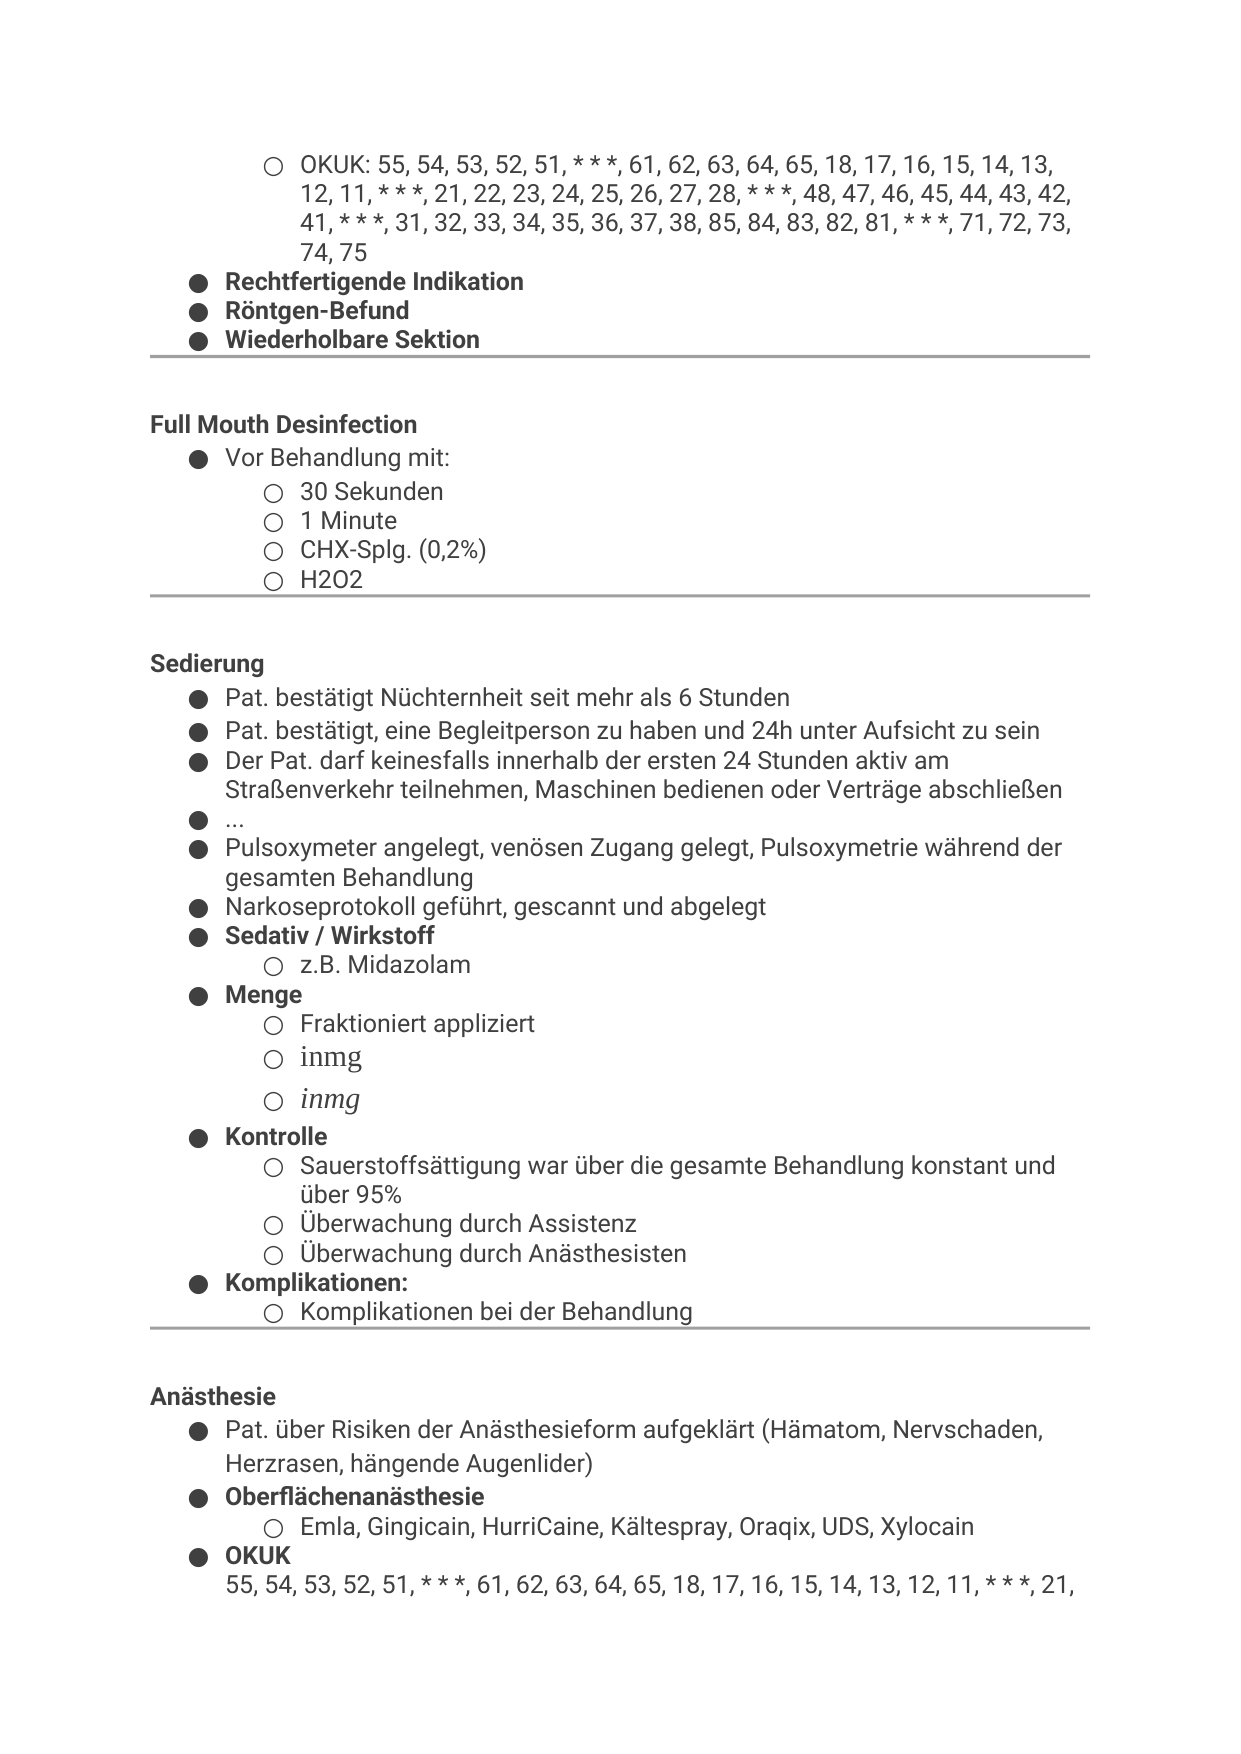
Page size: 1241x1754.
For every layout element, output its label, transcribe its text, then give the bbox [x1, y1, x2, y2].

list Kontrolle [187, 1122, 1090, 1151]
list 1 Minute [262, 506, 1090, 536]
list Sedativ / Wirkstoff [187, 921, 1090, 951]
list inmg [262, 1038, 1090, 1073]
list CHX-Splg. (0,2%) [262, 536, 1090, 565]
list ... [187, 804, 1090, 834]
list Fraktioniert appliziert [262, 1009, 1090, 1038]
list OKUK: 55, 54, 53, 52, 51, * * *, 61, 62, 63, 64, 65, 18, 17, 16, 15, 14, 13, 12, 11, * * *, 21, 22, 23, 24, 25, 26, 27, 28, * * *, 48, 47, 46, 45, 44, 43, 42, 41, * * *, 31, 32, 33, 34, 35, 36, 37, 38, 85, 84, 83, 82, 81, * * *, 71, 72, 73, 74, 75 [262, 150, 1090, 267]
list Komplikationen: [187, 1268, 1090, 1297]
list Überwachung durch Assistenz [262, 1209, 1090, 1239]
list Pat. bestätigt Nüchternheit seit mehr als 6 Stunden [187, 683, 1090, 712]
list Sauerstoffsättigung war über die gesamte Behandlung konstant und über 95% [262, 1151, 1090, 1209]
list Röntgen-Befund [187, 296, 1090, 326]
list Rechtfertigende Indikation [187, 267, 1090, 296]
subtitle Sedierung [150, 649, 1090, 679]
list 30 Sekunden [262, 477, 1090, 506]
list H2O2 [262, 565, 1090, 594]
list Wiederholbare Sektion [187, 326, 1090, 354]
list Pat. bestätigt, eine Begleitperson zu haben und 24h unter Aufsicht zu sein [187, 717, 1090, 746]
list Vor Behandlung mit: [187, 443, 1090, 473]
list Der Pat. darf keinesfalls innerhalb der ersten 24 Stunden aktiv am Straßenverkehr teilnehmen, Maschinen bedienen oder Verträge abschließen [187, 746, 1090, 804]
list Narkoseprotokoll geführt, gescannt und abgelegt [187, 892, 1090, 921]
subtitle Full Mouth Desinfection [150, 410, 1090, 439]
list Oberflächenanästhesie [187, 1482, 1090, 1512]
list Menge [187, 980, 1090, 1009]
list Emla, Gingicain, HurriCaine, Kältespray, Oraqix, UDS, Xylocain [262, 1512, 1090, 1541]
list inmg [262, 1080, 1090, 1115]
subtitle Anästhesie [150, 1382, 1090, 1411]
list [187, 1541, 1090, 1599]
list Pat. über Risiken der Anästhesieform aufgeklärt (Hämatom, Nervschaden, Herzrasen, hängende Augenlider) [187, 1415, 1090, 1478]
list Komplikationen bei der Behandlung [262, 1297, 1090, 1326]
list z.B. Midazolam [262, 951, 1090, 980]
list Überwachung durch Anästhesisten [262, 1239, 1090, 1268]
list Pulsoxymeter angelegt, venösen Zugang gelegt, Pulsoxymetrie während der gesamten Behandlung [187, 834, 1090, 892]
